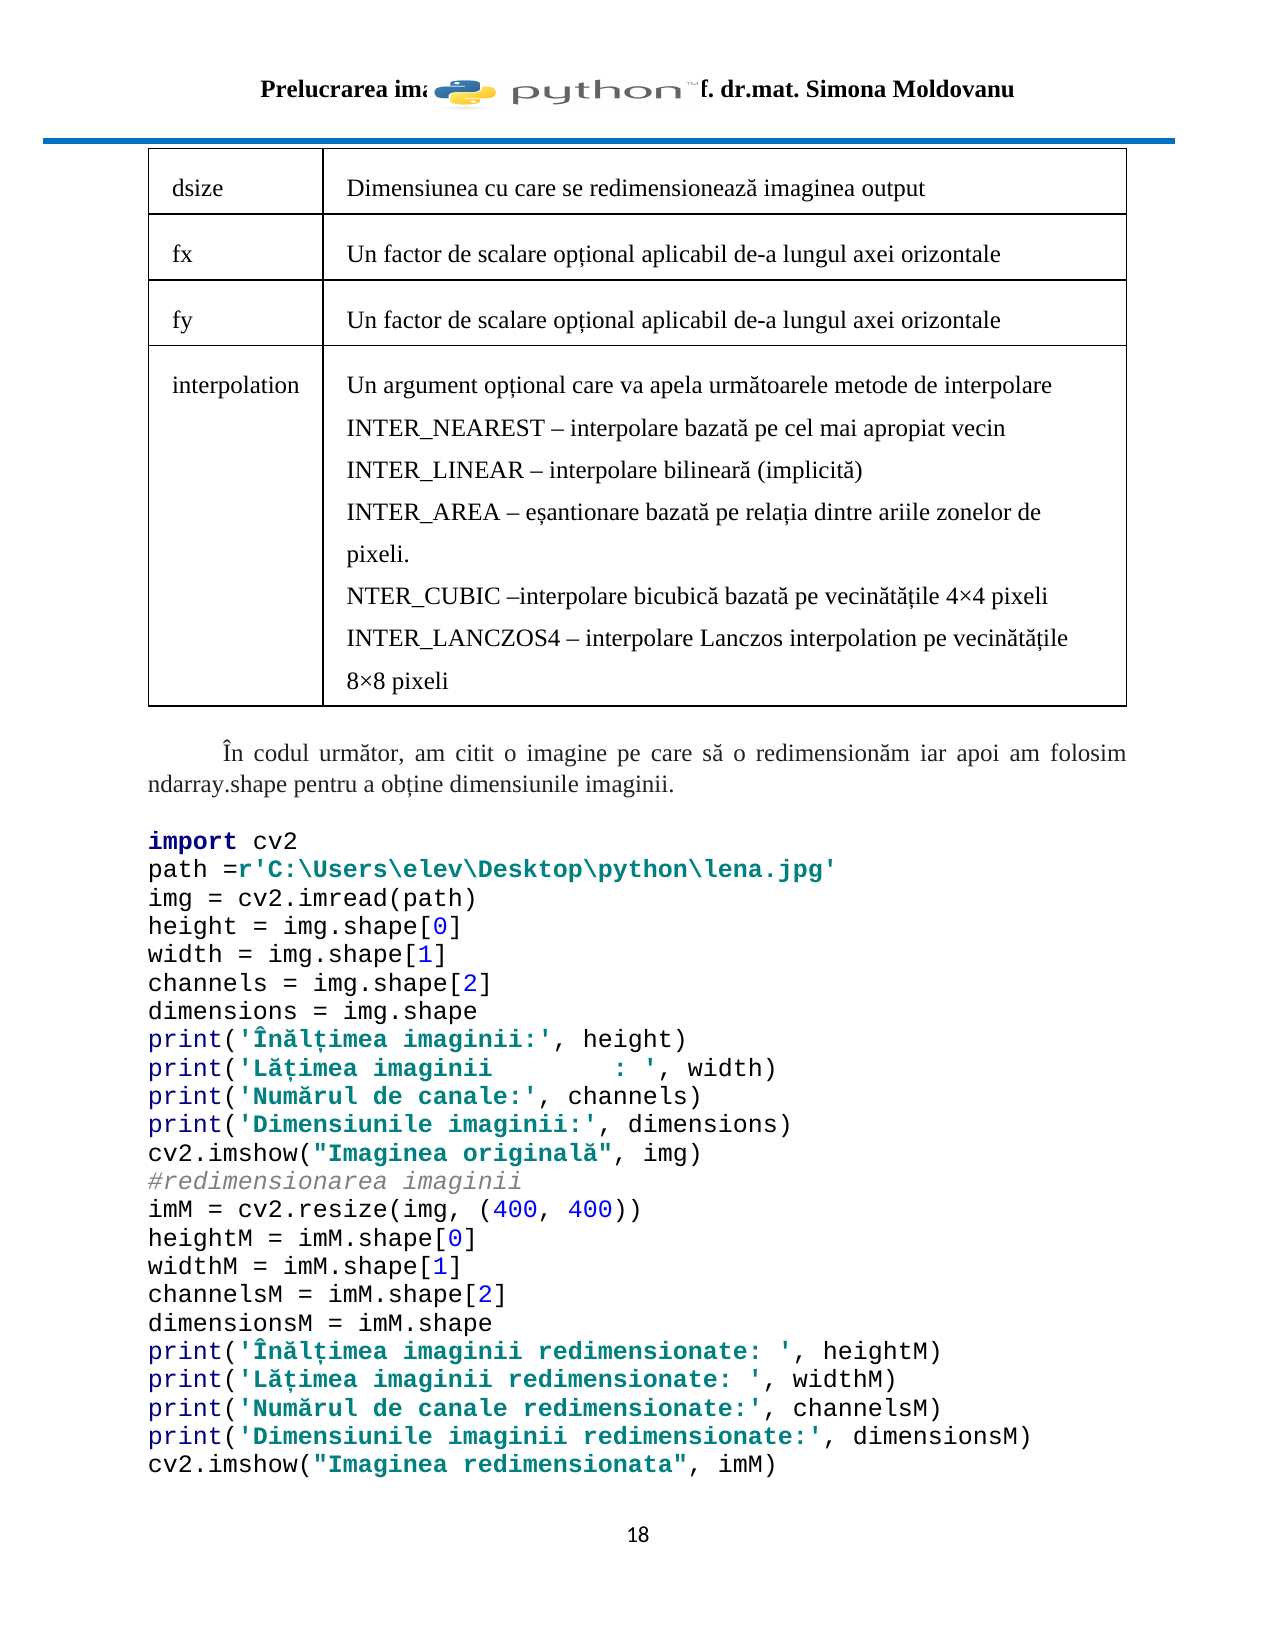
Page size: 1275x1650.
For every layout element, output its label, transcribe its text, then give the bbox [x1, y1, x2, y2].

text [148, 828, 1127, 1480]
picture [427, 73, 702, 115]
table_cell Un factor de scalare opțional aplicabil de-a lungul axei orizontale [324, 215, 1126, 279]
table_cell Dimensiunea cu care se redimensionează imaginea output [324, 149, 1126, 213]
text În codul următor, am citit o imagine pe care să o redimensionăm iar apoi am folosim ndarray.shape pentru a obține dimensiunile imaginii. [148, 738, 1127, 798]
table_cell fy [149, 281, 322, 344]
table_cell interpolation [149, 346, 322, 705]
table_cell fx [149, 215, 322, 279]
table_cell Un argument opțional care va apela următoarele metode de interpolare INTER_NEAREST – interpolare bazată pe cel mai apropiat vecin INTER_LINEAR – interpolare bilineară (implicită) INTER_AREA – eșantionare bazată pe relația dintre ariile zonelor de pixeli. NTER_CUBIC –interpolare bicubică bazată pe vecinătățile 4×4 pixeli INTER_LANCZOS4 – interpolare Lanczos interpolation pe vecinătățile 8×8 pixeli [324, 346, 1126, 705]
table_cell dsize [149, 149, 322, 213]
table_cell Un factor de scalare opțional aplicabil de-a lungul axei orizontale [324, 281, 1126, 344]
